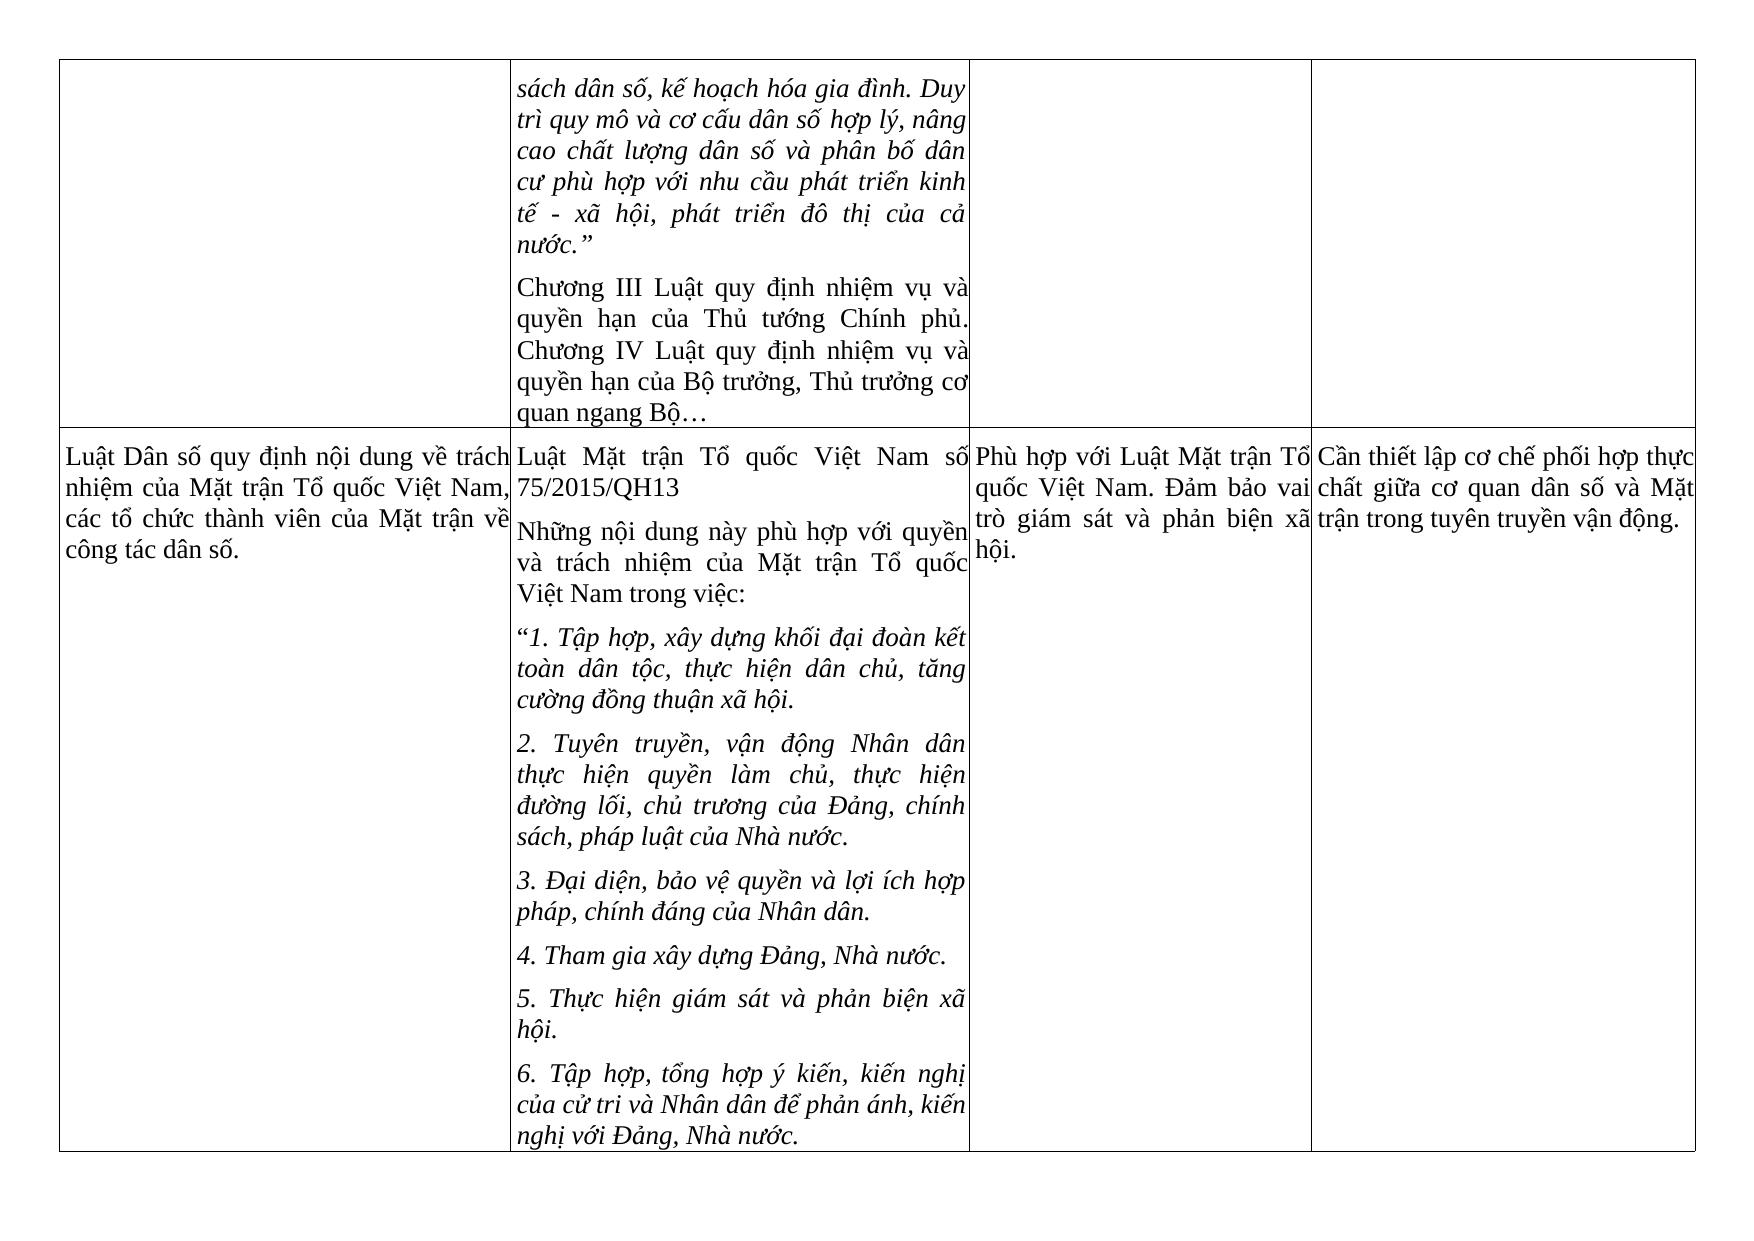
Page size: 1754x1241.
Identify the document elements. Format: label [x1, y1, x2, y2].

table_cell [511, 60, 969, 427]
table_cell [60, 428, 510, 1151]
table_cell [1312, 60, 1695, 427]
table_cell [60, 60, 510, 427]
table_cell [970, 428, 1311, 1151]
table_cell [511, 428, 969, 1151]
table_cell [1312, 428, 1695, 1151]
table_cell [970, 60, 1311, 427]
